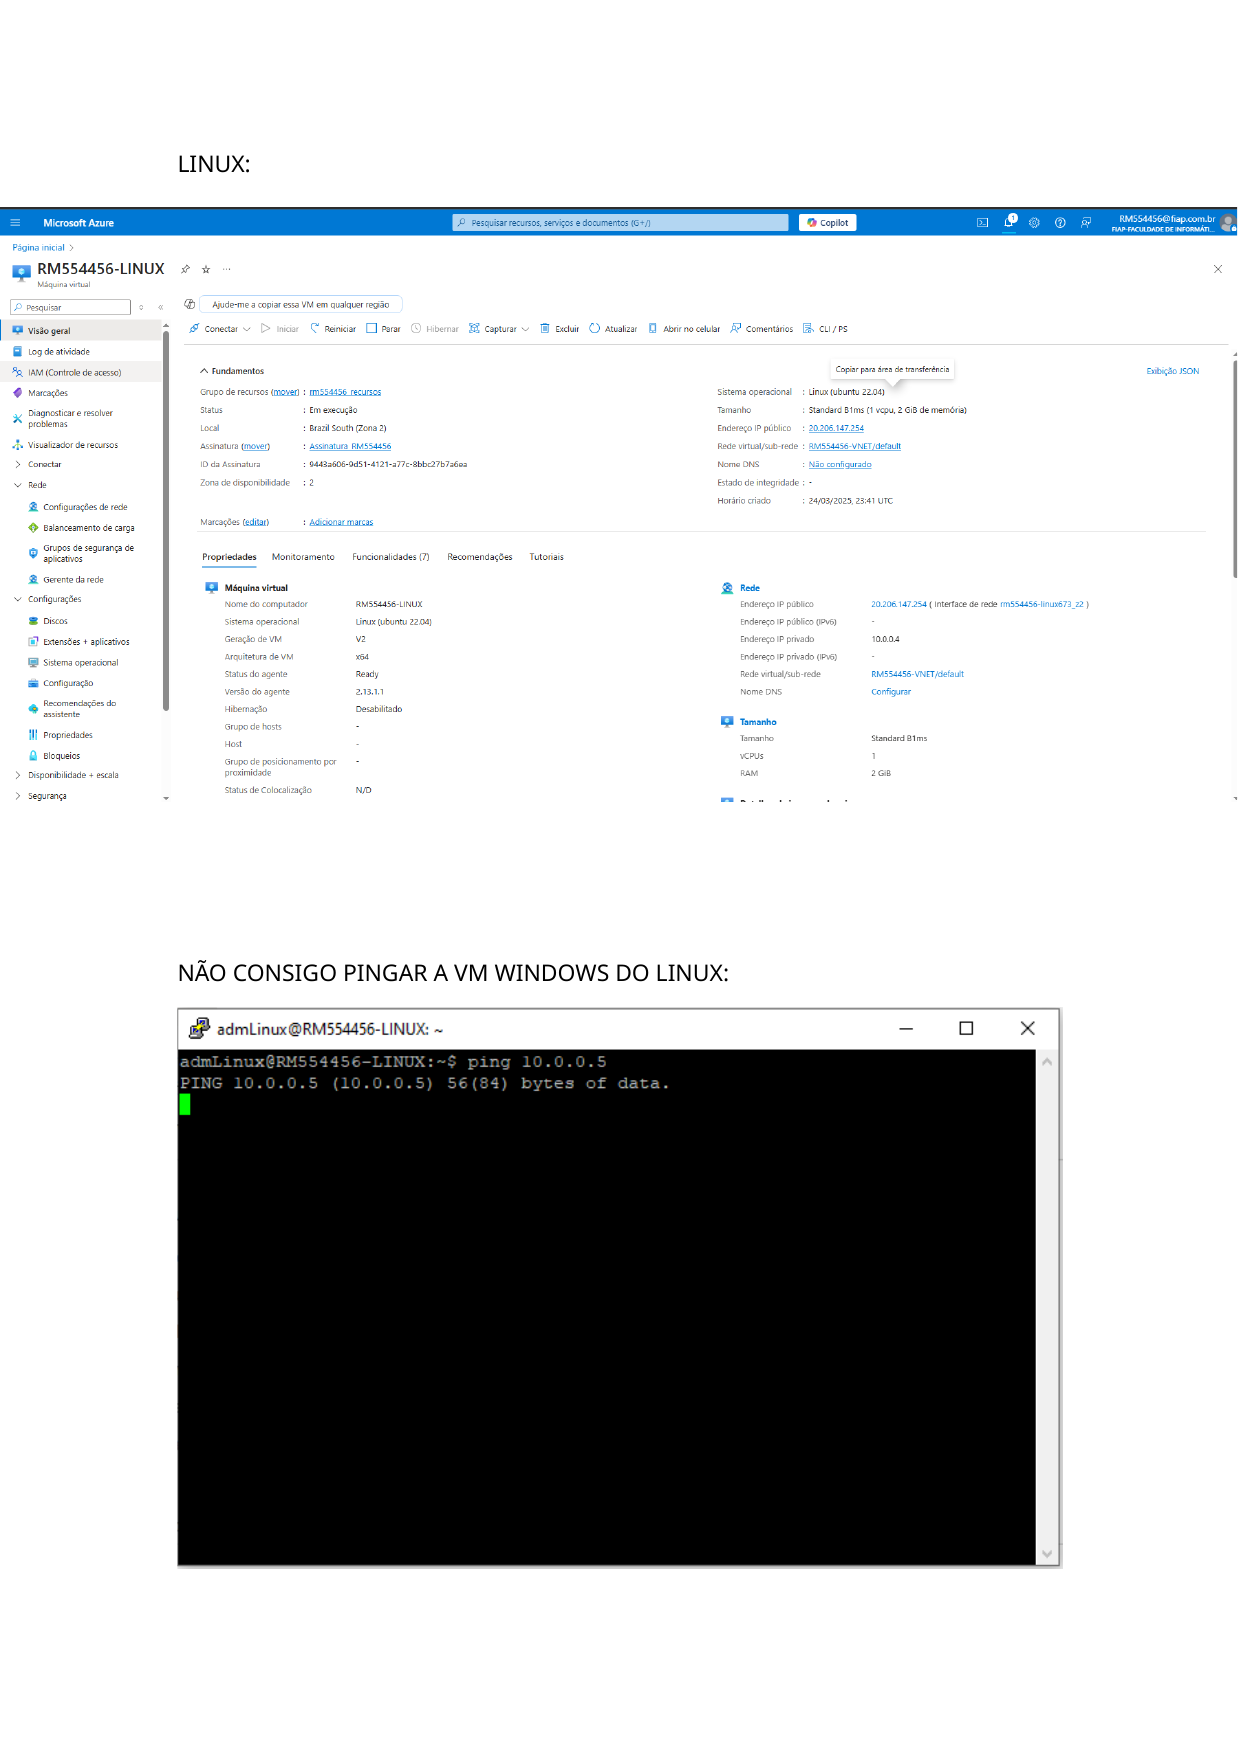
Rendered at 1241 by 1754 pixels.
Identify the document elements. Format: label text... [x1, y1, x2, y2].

text LINUX: [177, 148, 1063, 179]
picture [177, 1007, 1063, 1569]
picture [0, 207, 1236, 801]
text NÃO CONSIGO PINGAR A VM WINDOWS DO LINUX: [177, 957, 1063, 988]
